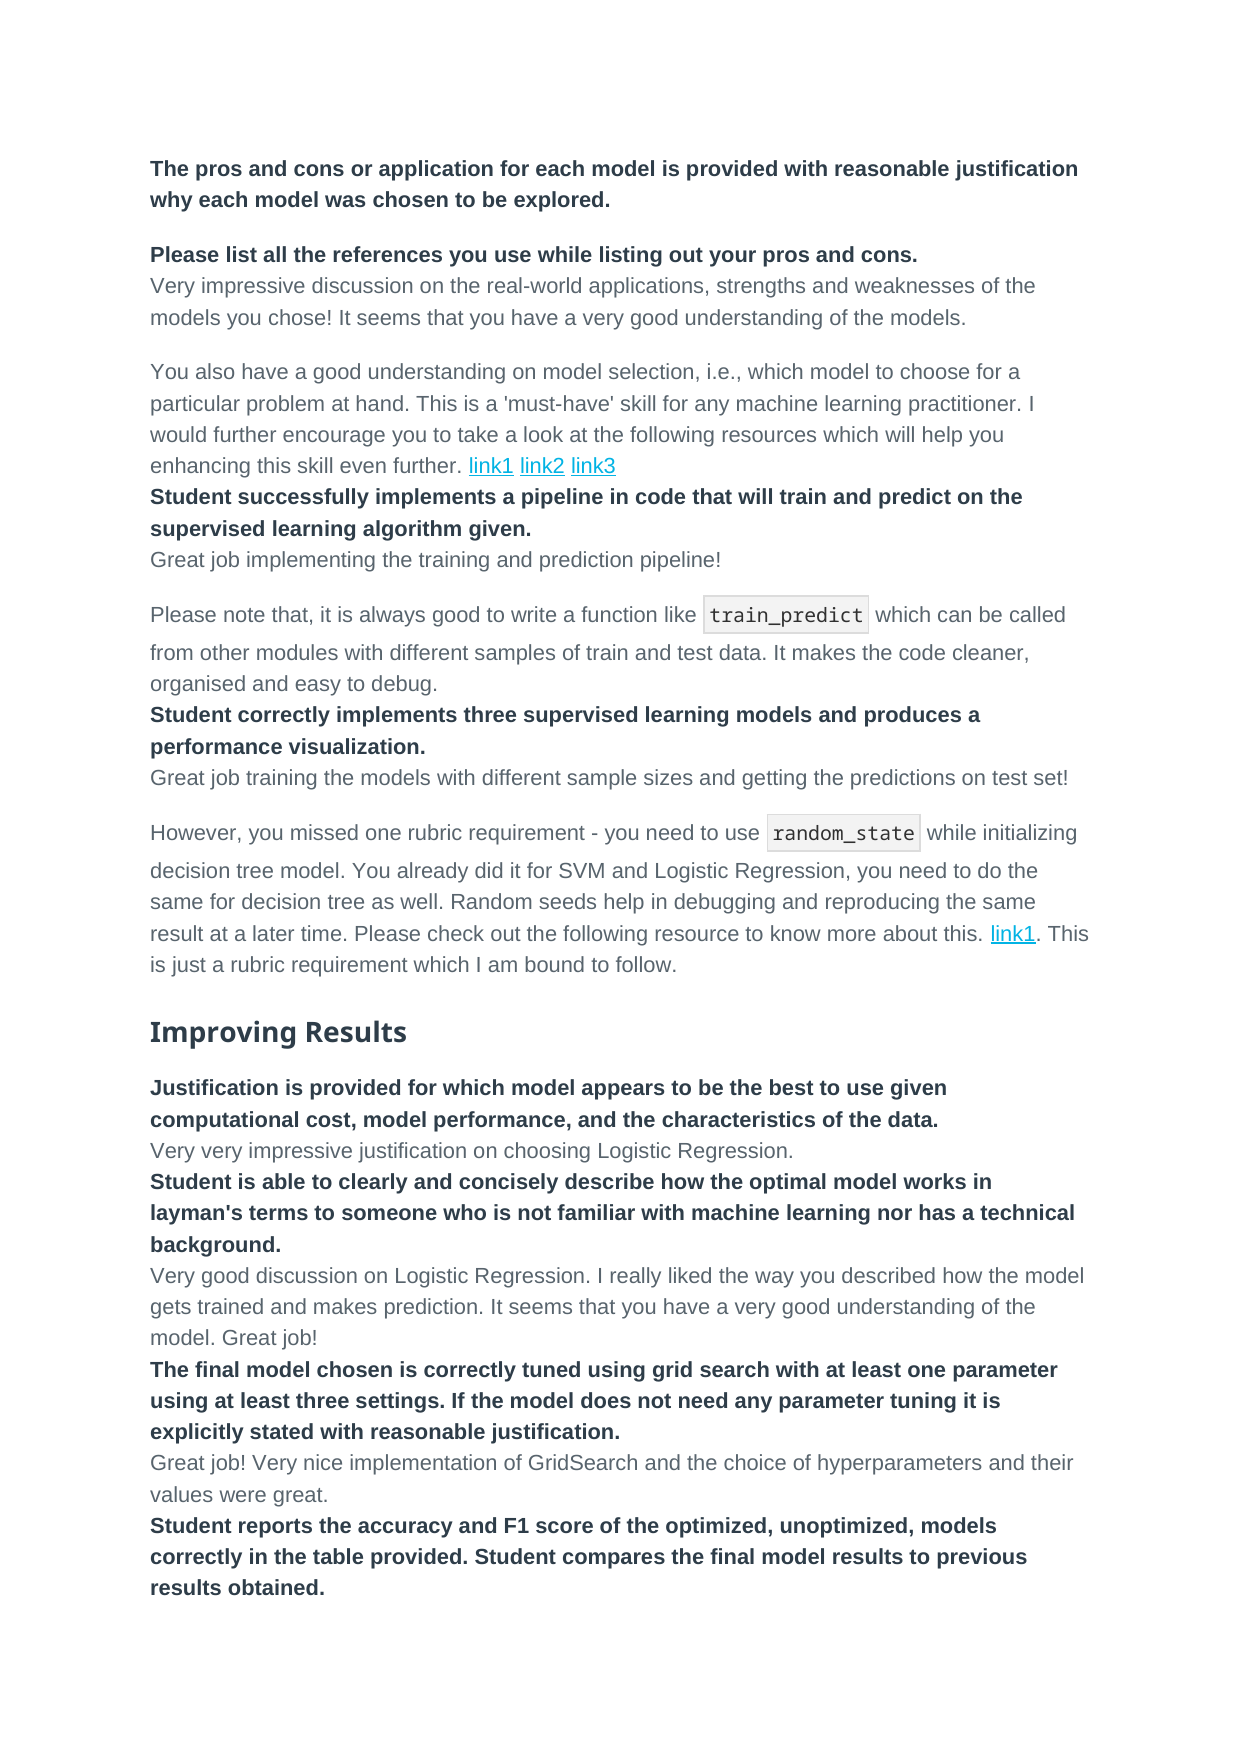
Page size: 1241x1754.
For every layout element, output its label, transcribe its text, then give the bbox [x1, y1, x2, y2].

text However, you missed one rubric requirement - you need to use random_state while initializing decision tree model. You already did it for SVM and Logistic Regression, you need to do the same for decision tree as well. Random seeds help in debugging and reproducing the same result at a later time. Please check out the following resource to know more about this. link1. This is just a rubric requirement which I am bound to follow. [150, 813, 1090, 977]
text The final model chosen is correctly tuned using grid search with at least one parameter using at least three settings. If the model does not need any parameter tuning it is explicitly stated with reasonable justification. [150, 1350, 1090, 1444]
text Very good discussion on Logistic Regression. I really liked the way you described how the model gets trained and makes prediction. It seems that you have a very good understanding of the model. Great job! [150, 1257, 1090, 1350]
text The pros and cons or application for each model is provided with reasonable justification why each model was chosen to be explored. [150, 150, 1090, 212]
text Student reports the accuracy and F1 score of the optimized, unoptimized, models correctly in the table provided. Student compares the final model results to previous results obtained. [150, 1507, 1090, 1600]
text Great job training the models with different sample sizes and getting the predictions on test set! [150, 759, 1090, 790]
text Very impressive discussion on the real-world applications, strengths and weaknesses of the models you chose! It seems that you have a very good understanding of the models. [150, 267, 1090, 330]
text Very very impressive justification on choosing Logistic Regression. [150, 1132, 1090, 1163]
text Great job implementing the training and prediction pipeline! [150, 541, 1090, 572]
text Please list all the references you use while listing out your pros and cons. [150, 236, 1090, 267]
text Student is able to clearly and concisely describe how the optimal model works in layman's terms to someone who is not familiar with machine learning nor has a technical background. [150, 1163, 1090, 1257]
text Student successfully implements a pipeline in code that will train and predict on the supervised learning algorithm given. [150, 478, 1090, 541]
text Student correctly implements three supervised learning models and produces a performance visualization. [150, 696, 1090, 759]
text Improving Results [150, 1013, 1090, 1051]
text Great job! Very nice implementation of GridSearch and the choice of hyperparameters and their values were great. [150, 1444, 1090, 1507]
text Justification is provided for which model appears to be the best to use given computational cost, model performance, and the characteristics of the data. [150, 1069, 1090, 1132]
text You also have a good understanding on model selection, i.e., which model to choose for a particular problem at hand. This is a 'must-have' skill for any machine learning practitioner. I would further encourage you to take a look at the following resources which will help you enhancing this skill even further. link1 link2 link3 [150, 353, 1090, 478]
text Please note that, it is always good to write a function like train_predict which can be called from other modules with different samples of train and test data. It makes the code cleaner, organised and easy to debug. [150, 595, 1090, 696]
